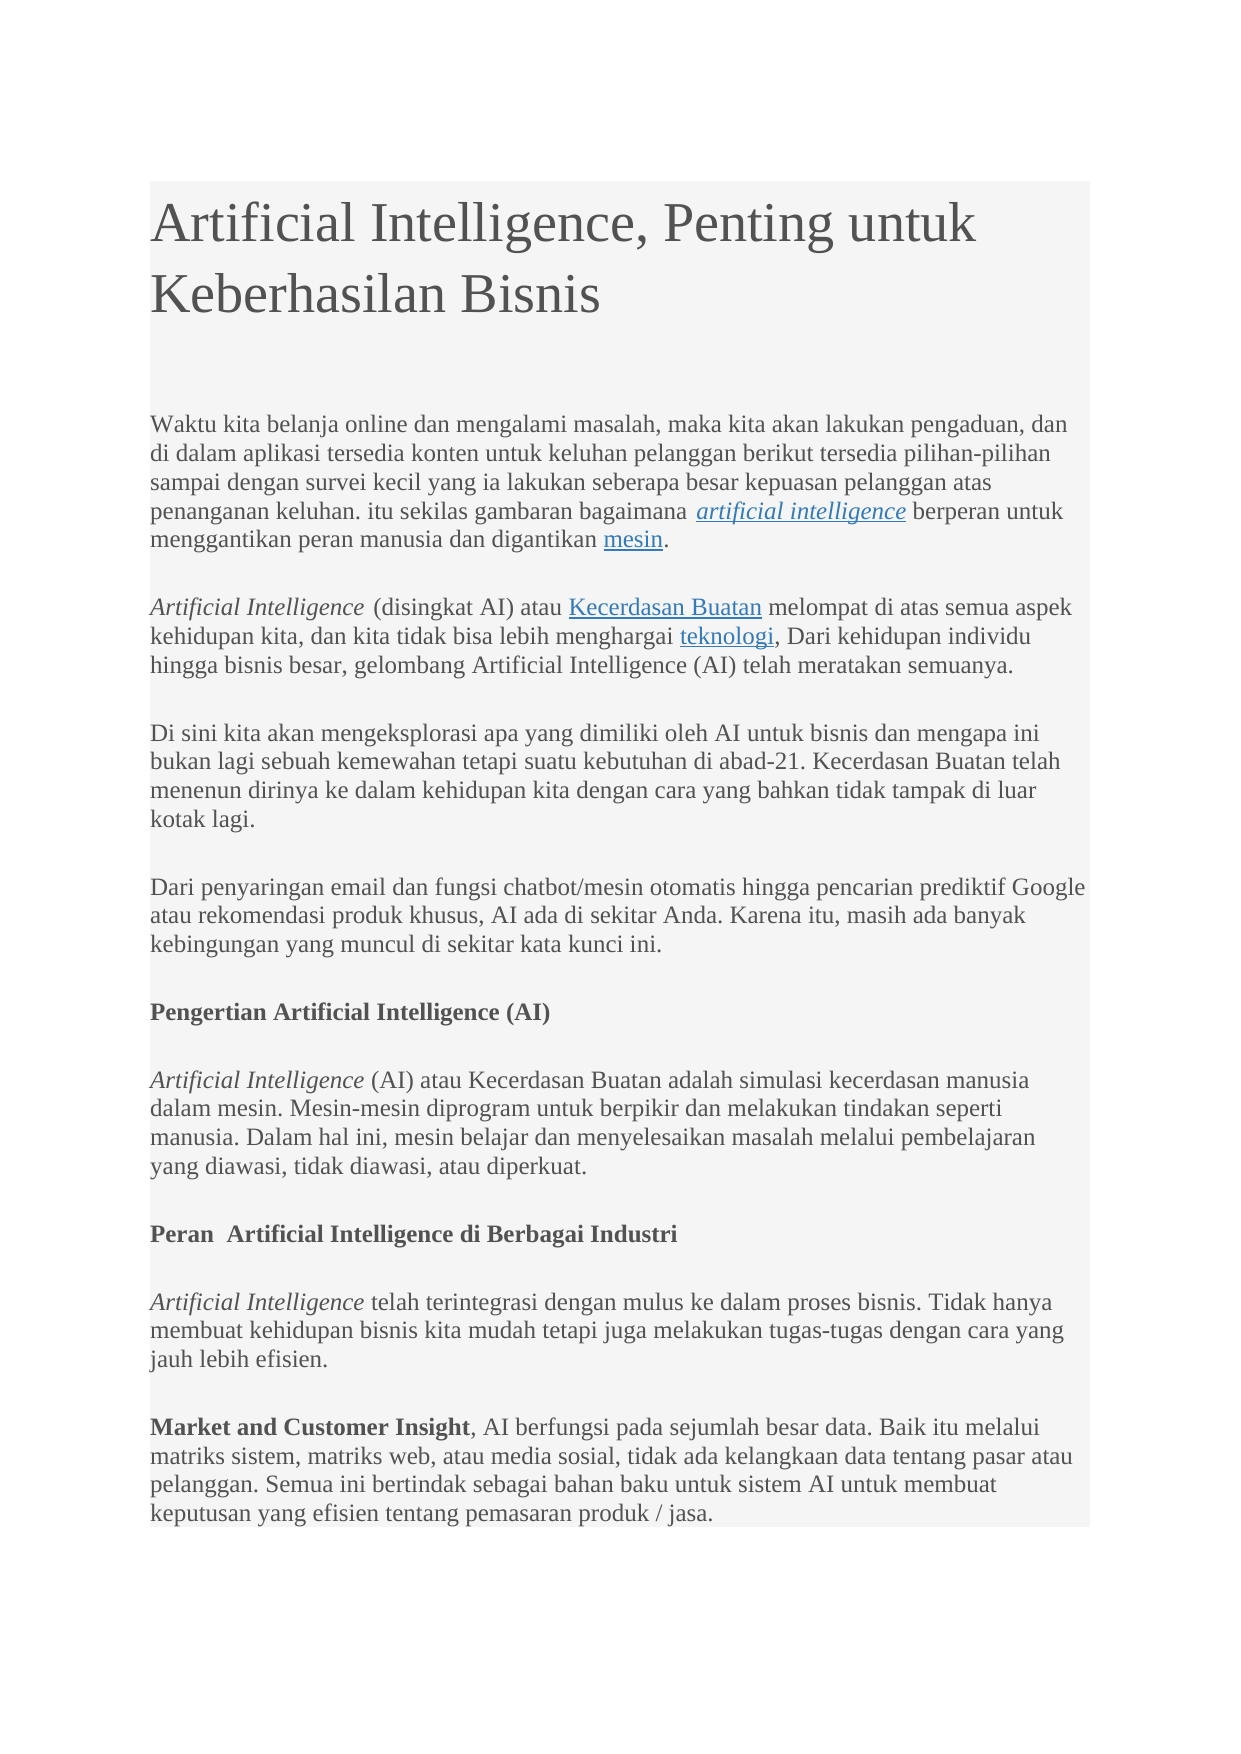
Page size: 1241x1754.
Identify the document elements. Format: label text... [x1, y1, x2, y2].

text Artificial Intelligence (disingkat AI) atau Kecerdasan Buatan melompat di atas semua aspek kehidupan kita, dan kita tidak bisa lebih menghargai teknologi, Dari kehidupan individu hingga bisnis besar, gelombang Artificial Intelligence (AI) telah meratakan semuanya. [150, 592, 1090, 678]
text Pengertian Artificial Intelligence (AI) [150, 997, 1090, 1026]
text Dari penyaringan email dan fungsi chatbot/mesin otomatis hingga pencarian prediktif Google atau rekomendasi produk khusus, AI ada di sekitar Anda. Karena itu, masih ada banyak kebingungan yang muncul di sekitar kata kunci ini. [150, 872, 1090, 958]
text Artificial Intelligence (AI) atau Kecerdasan Buatan adalah simulasi kecerdasan manusia dalam mesin. Mesin-mesin diprogram untuk berpikir dan melakukan tindakan seperti manusia. Dalam hal ini, mesin belajar dan menyelesaikan masalah melalui pembelajaran yang diawasi, tidak diawasi, atau diperkuat. [150, 1065, 1090, 1180]
text Artificial Intelligence, Penting untuk Keberhasilan Bisnis [150, 181, 1090, 325]
text Waktu kita belanja online dan mengalami masalah, maka kita akan lakukan pengaduan, dan di dalam aplikasi tersedia konten untuk keluhan pelanggan berikut tersedia pilihan-pilihan sampai dengan survei kecil yang ia lakukan seberapa besar kepuasan pelanggan atas penanganan keluhan. itu sekilas gambaran bagaimana artificial intelligence berperan untuk menggantikan peran manusia dan digantikan mesin. [150, 409, 1090, 553]
text Peran Artificial Intelligence di Berbagai Industri [150, 1219, 1090, 1248]
text Di sini kita akan mengeksplorasi apa yang dimiliki oleh AI untuk bisnis dan mengapa ini bukan lagi sebuah kemewahan tetapi suatu kebutuhan di abad-21. Kecerdasan Buatan telah menenun dirinya ke dalam kehidupan kita dengan cara yang bahkan tidak tampak di luar kotak lagi. [150, 718, 1090, 833]
text Market and Customer Insight, AI berfungsi pada sejumlah besar data. Baik itu melalui matriks sistem, matriks web, atau media sosial, tidak ada kelangkaan data tentang pasar atau pelanggan. Semua ini bertindak sebagai bahan baku untuk sistem AI untuk membuat keputusan yang efisien tentang pemasaran produk / jasa. [150, 1412, 1090, 1527]
text Artificial Intelligence telah terintegrasi dengan mulus ke dalam proses bisnis. Tidak hanya membuat kehidupan bisnis kita mudah tetapi juga melakukan tugas-tugas dengan cara yang jauh lebih efisien. [150, 1287, 1090, 1373]
